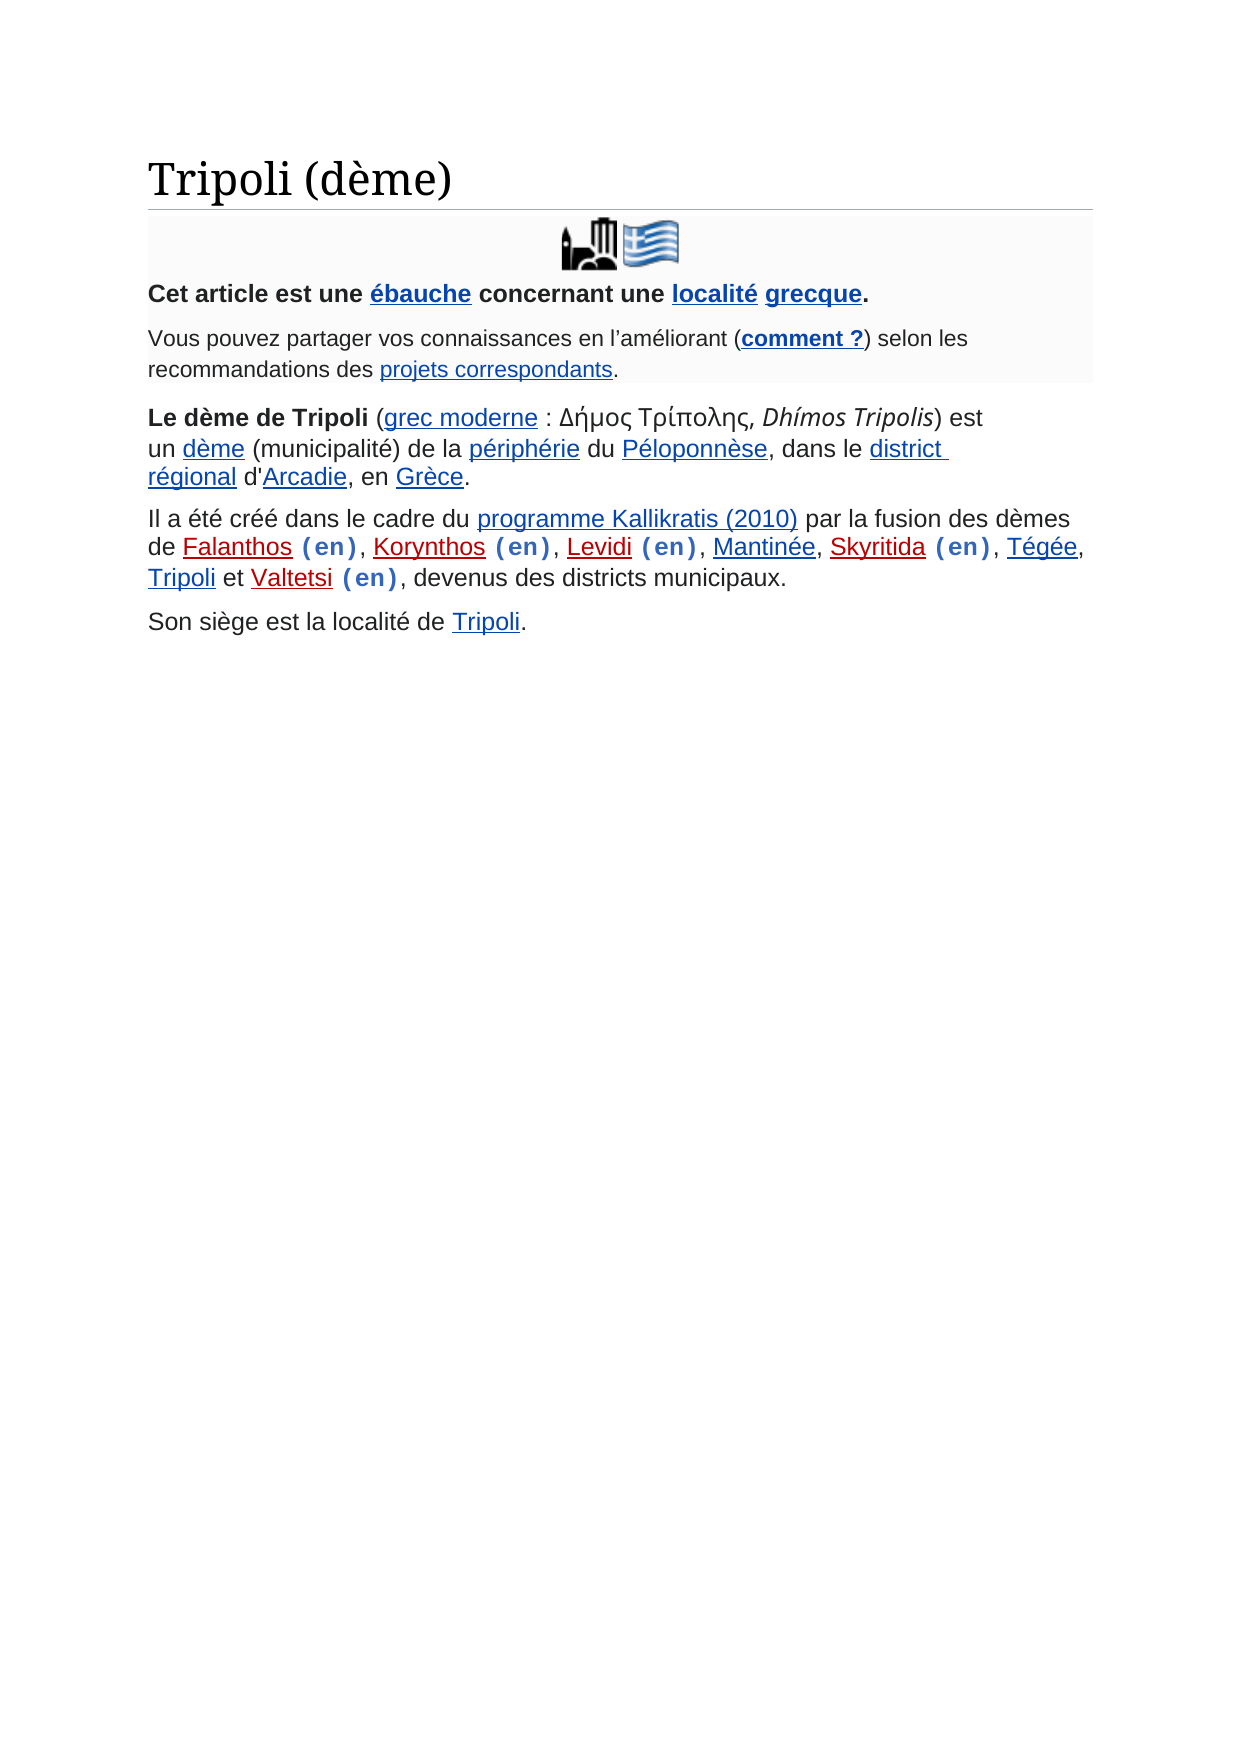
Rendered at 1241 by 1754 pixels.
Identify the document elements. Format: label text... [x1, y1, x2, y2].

picture [561, 216, 617, 272]
picture [623, 216, 679, 272]
text Son siège est la localité de Tripoli. [148, 607, 1093, 635]
text Cet article est une ébauche concernant une localité grecque. [148, 277, 1093, 308]
text Tripoli (dème) [148, 148, 1093, 209]
text Il a été créé dans le cadre du programme Kallikratis (2010) par la fusion des dèmes de Falanthos (en), Korynthos (en), Levidi (en), Mantinée, Skyritida (en), Tégée, Tripoli et Valtetsi (en), devenus des districts municipaux. [148, 503, 1093, 594]
text Le dème de Tripoli (grec moderne : Δήμος Τρίπολης, Dhímos Tripolis) est un dème (municipalité) de la périphérie du Péloponnèse, dans le district régional d'Arcadie, en Grèce. [148, 399, 1093, 491]
text Vous pouvez partager vos connaissances en l’améliorant (comment ?) selon les recommandations des projets correspondants. [148, 320, 1093, 383]
